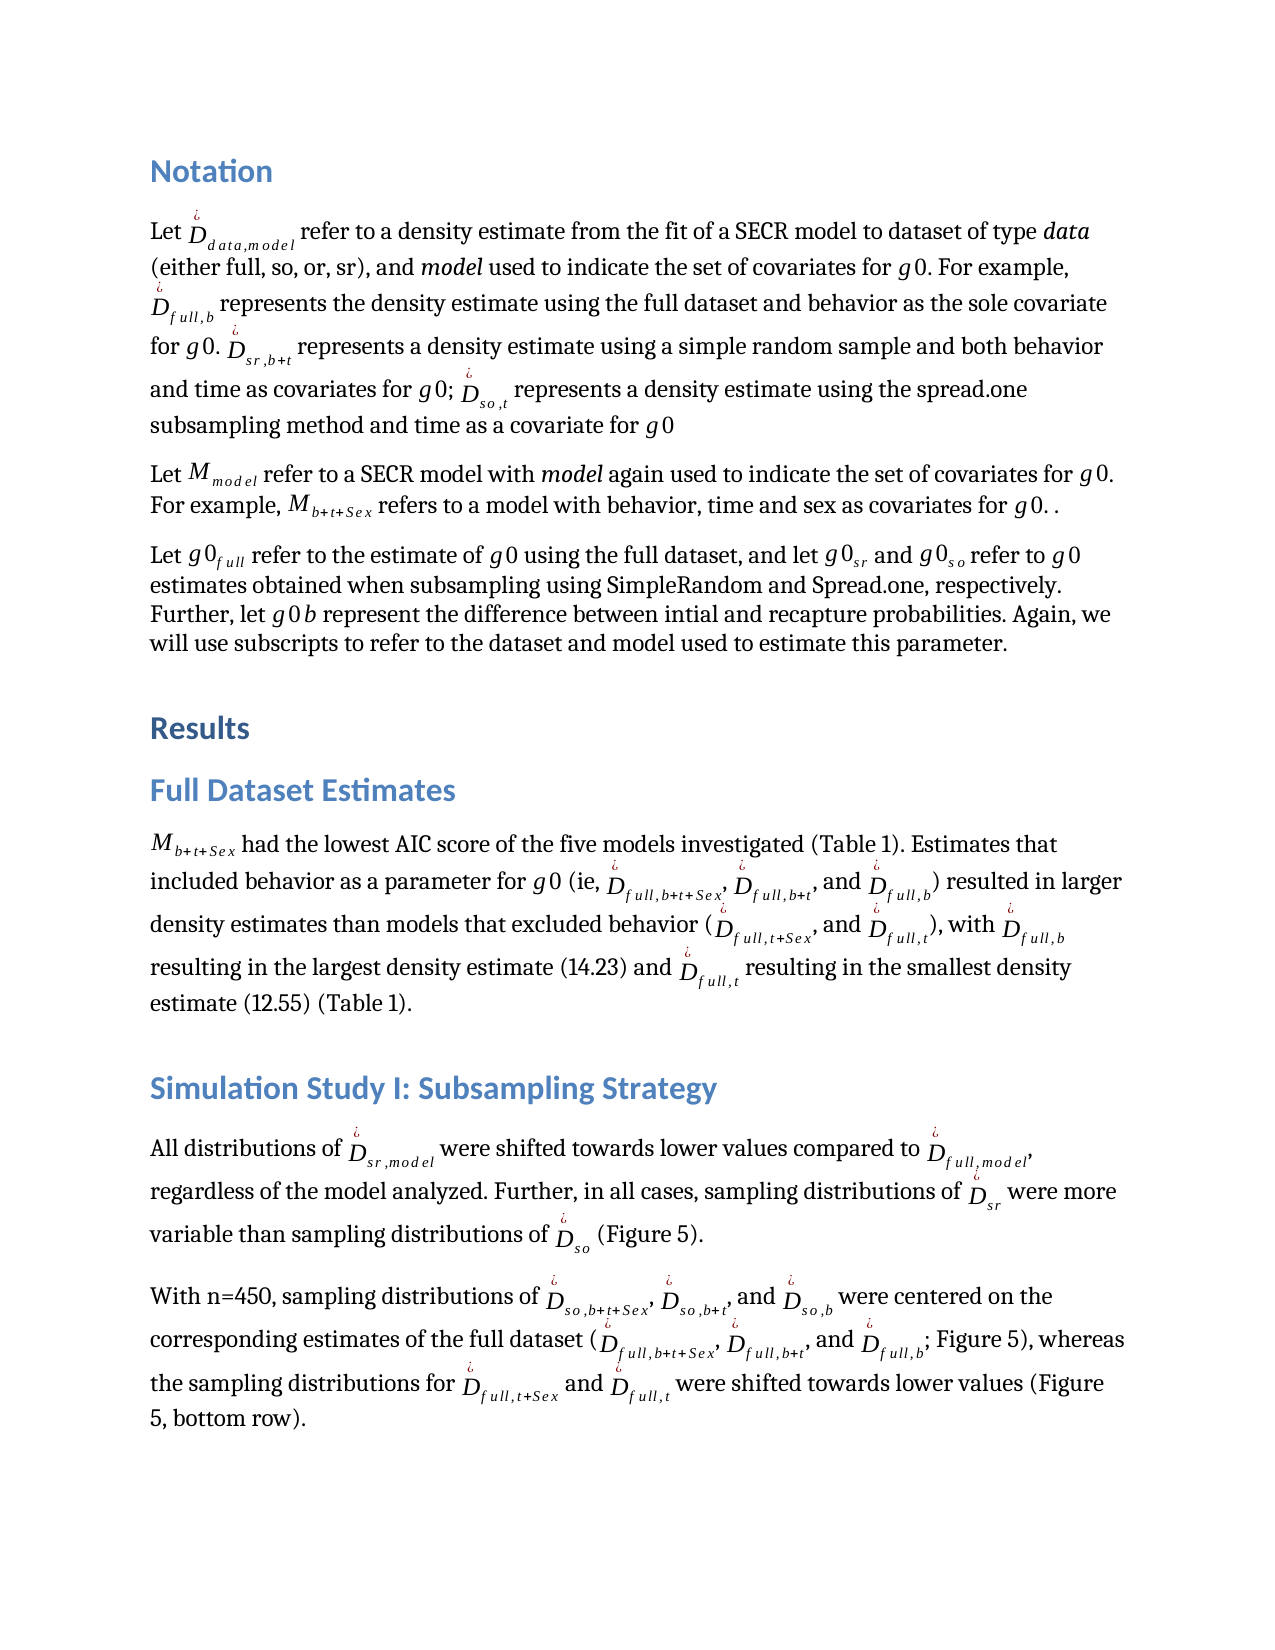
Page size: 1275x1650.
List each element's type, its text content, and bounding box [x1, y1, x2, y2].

text Let refer to a SECR model with model again used to indicate the set of covariates for . For example, refers to a model with behavior, time and sex as covariates for . . [150, 458, 1125, 521]
text had the lowest AIC score of the five models investigated (Table 1). Estimates that included behavior as a parameter for (ie, , , and ) resulted in larger density estimates than models that excluded behavior (, and ), with resulting in the largest density estimate (14.23) and resulting in the smallest density estimate (12.55) (Table 1). [150, 828, 1125, 1047]
subtitle Simulation Study I: Subsampling Strategy [150, 1067, 1125, 1108]
text Let refer to a density estimate from the fit of a SECR model to dataset of type data (either full, so, or, sr), and model used to indicate the set of covariates for . For example, represents the density estimate using the full dataset and behavior as the sole covariate for . represents a density estimate using a simple random sample and both behavior and time as covariates for ; represents a density estimate using the spread.one subsampling method and time as a covariate for [150, 209, 1125, 439]
text With n=450, sampling distributions of , , and were centered on the corresponding estimates of the full dataset (, , and ; Figure 5), whereas the sampling distributions for and were shifted towards lower values (Figure 5, bottom row). [150, 1275, 1125, 1433]
subtitle Results [150, 707, 1125, 748]
subtitle Notation [150, 150, 1125, 191]
text All distributions of were shifted towards lower values compared to , regardless of the model analyzed. Further, in all cases, sampling distributions of were more variable than sampling distributions of (Figure 5). [150, 1127, 1125, 1256]
text Let refer to the estimate of using the full dataset, and let and refer to estimates obtained when subsampling using SimpleRandom and Spread.one, respectively. Further, let represent the difference between intial and recapture probabilities. Again, we will use subscripts to refer to the dataset and model used to estimate this parameter. [150, 540, 1125, 657]
subtitle Full Dataset Estimates [150, 769, 1125, 809]
